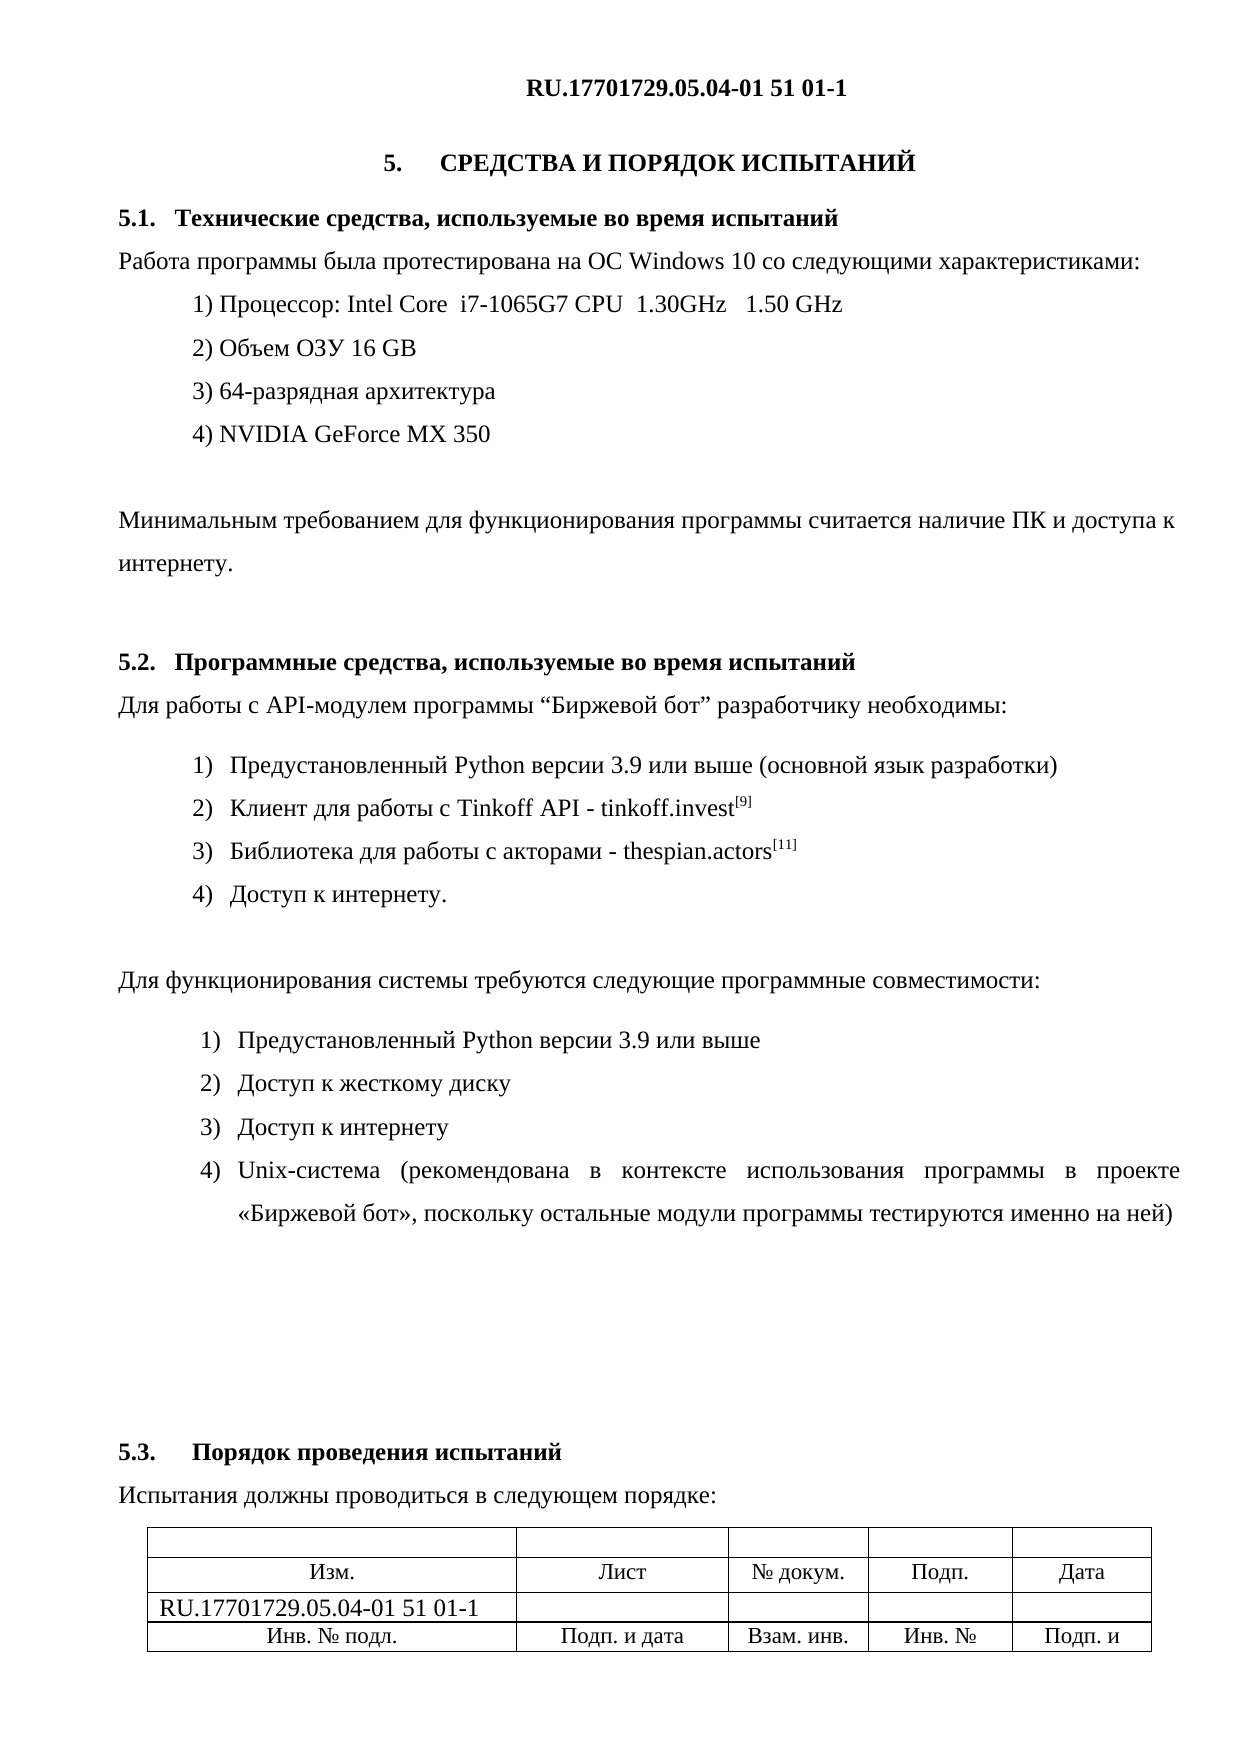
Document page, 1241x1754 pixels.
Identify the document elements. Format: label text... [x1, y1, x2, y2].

text 2) Объем ОЗУ 16 GB [118, 333, 1181, 361]
list Доступ к интернету [200, 1112, 1181, 1140]
list Unix-система (рекомендована в контексте использования программы в проекте «Биржевой бот», поскольку остальные модули программы тестируются именно на ней) [200, 1155, 1181, 1227]
list Библиотека для работы с акторами - thespian.actors[11] [192, 836, 1181, 865]
list Предустановленный Python версии 3.9 или выше (основной язык разработки) [192, 750, 1181, 779]
list Доступ к интернету. [192, 879, 1181, 951]
text 3) 64-разрядная архитектура [118, 376, 1181, 404]
subtitle Порядок проведения испытаний [118, 1437, 1181, 1466]
list Клиент для работы с Tinkoff API - tinkoff.invest[9] [192, 793, 1181, 822]
text Для функционирования системы требуются следующие программные совместимости: [118, 966, 1181, 994]
list Предустановленный Python версии 3.9 или выше [200, 1025, 1181, 1054]
text Испытания должны проводиться в следующем порядке: [118, 1480, 1181, 1509]
text Для работы с API-модулем программы “Биржевой бот” разработчику необходимы: [118, 690, 1181, 719]
subtitle Технические средства, используемые во время испытаний [118, 203, 1181, 232]
list Доступ к жесткому диску [200, 1068, 1181, 1097]
text 4) NVIDIA GeForce MX 350 [118, 419, 1181, 491]
subtitle Программные средства, используемые во время испытаний [118, 647, 1181, 676]
text Работа программы была протестирована на ОС Windows 10 со следующими характеристиками: [118, 246, 1181, 275]
text Минимальным требованием для функционирования программы считается наличие ПК и доступа к интернету. [118, 505, 1181, 577]
subtitle СРЕДСТВА И ПОРЯДОК ИСПЫТАНИЙ [118, 148, 1181, 176]
text 1) Процессор: Intel Core i7-1065G7 CPU 1.30GHz 1.50 GHz [118, 289, 1181, 318]
